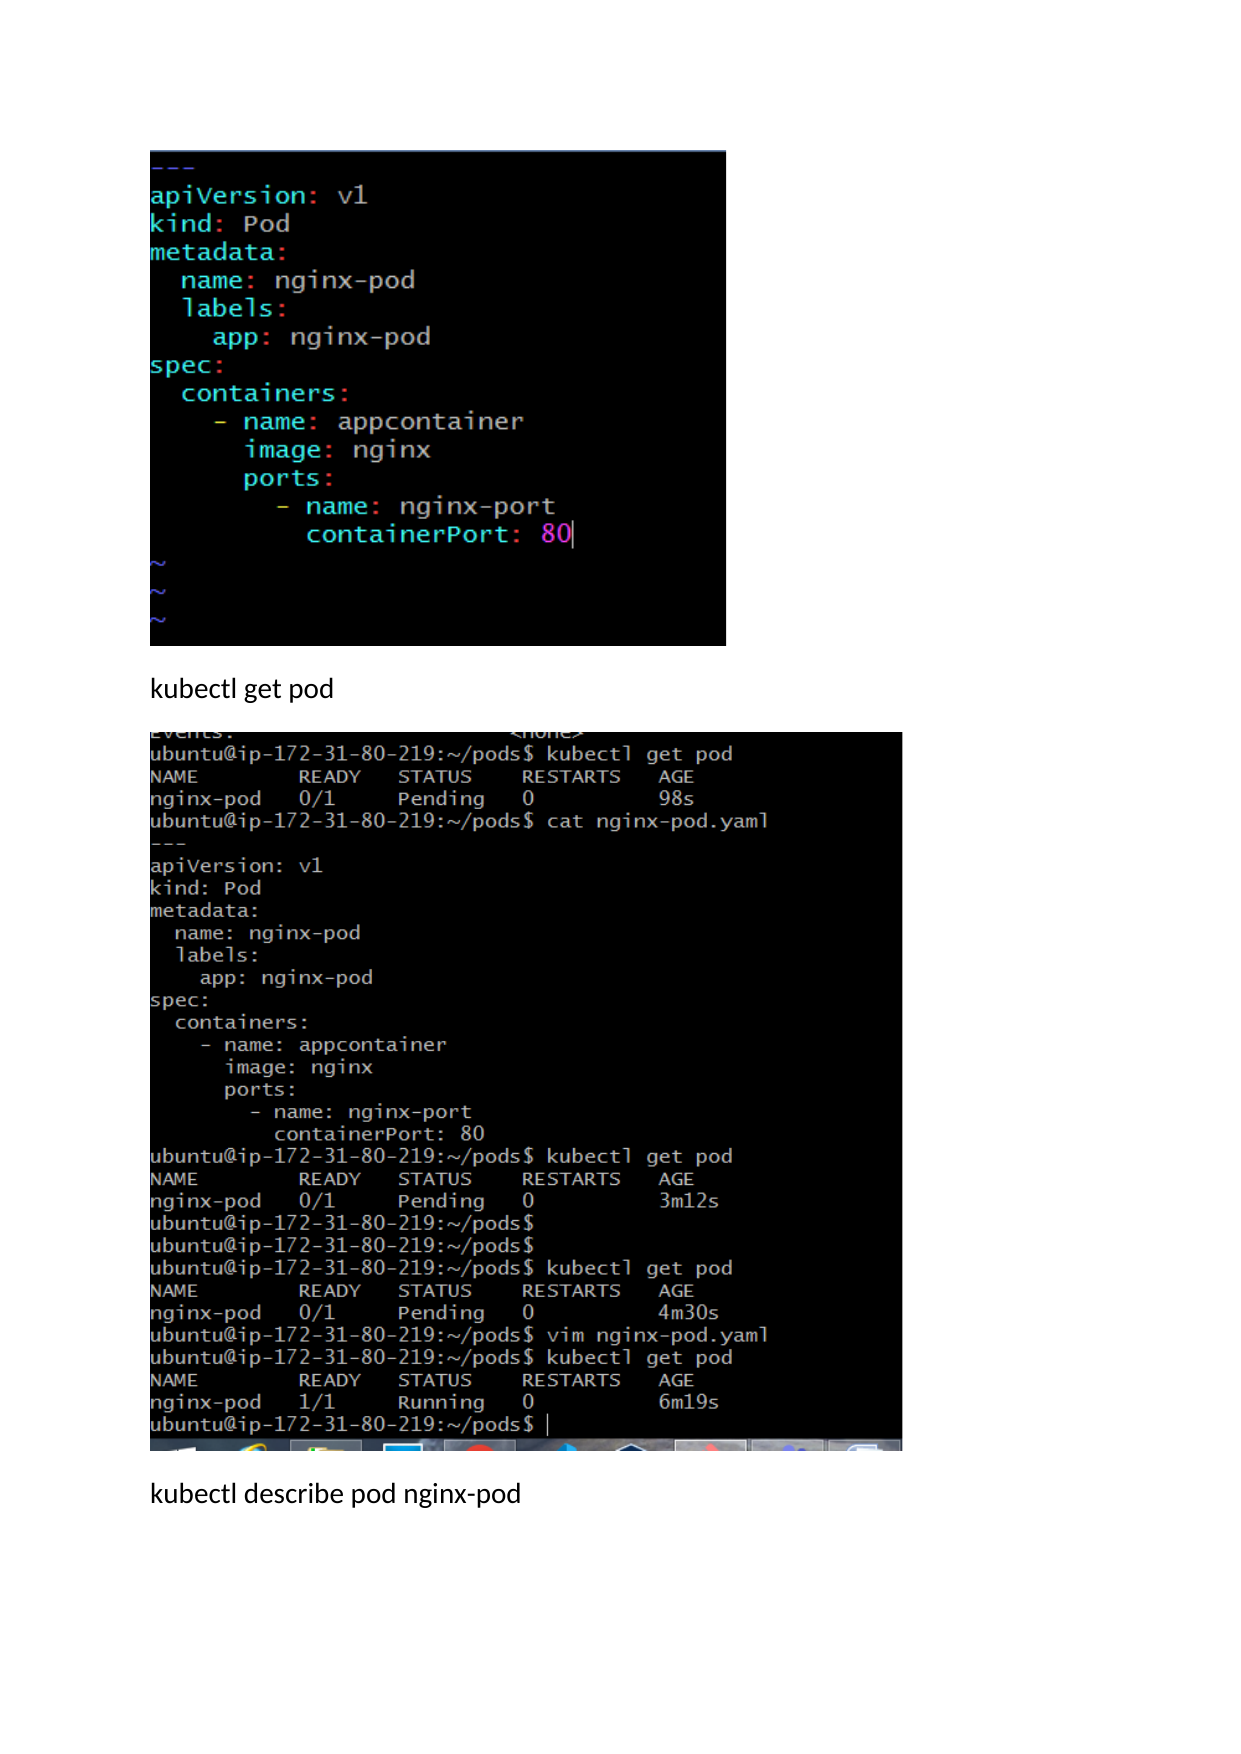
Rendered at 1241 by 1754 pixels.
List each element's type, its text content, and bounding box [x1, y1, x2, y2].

text kubectl describe pod nginx-pod [150, 1475, 1090, 1511]
picture [150, 150, 727, 646]
text kubectl get pod [150, 670, 1090, 706]
picture [150, 732, 903, 1451]
